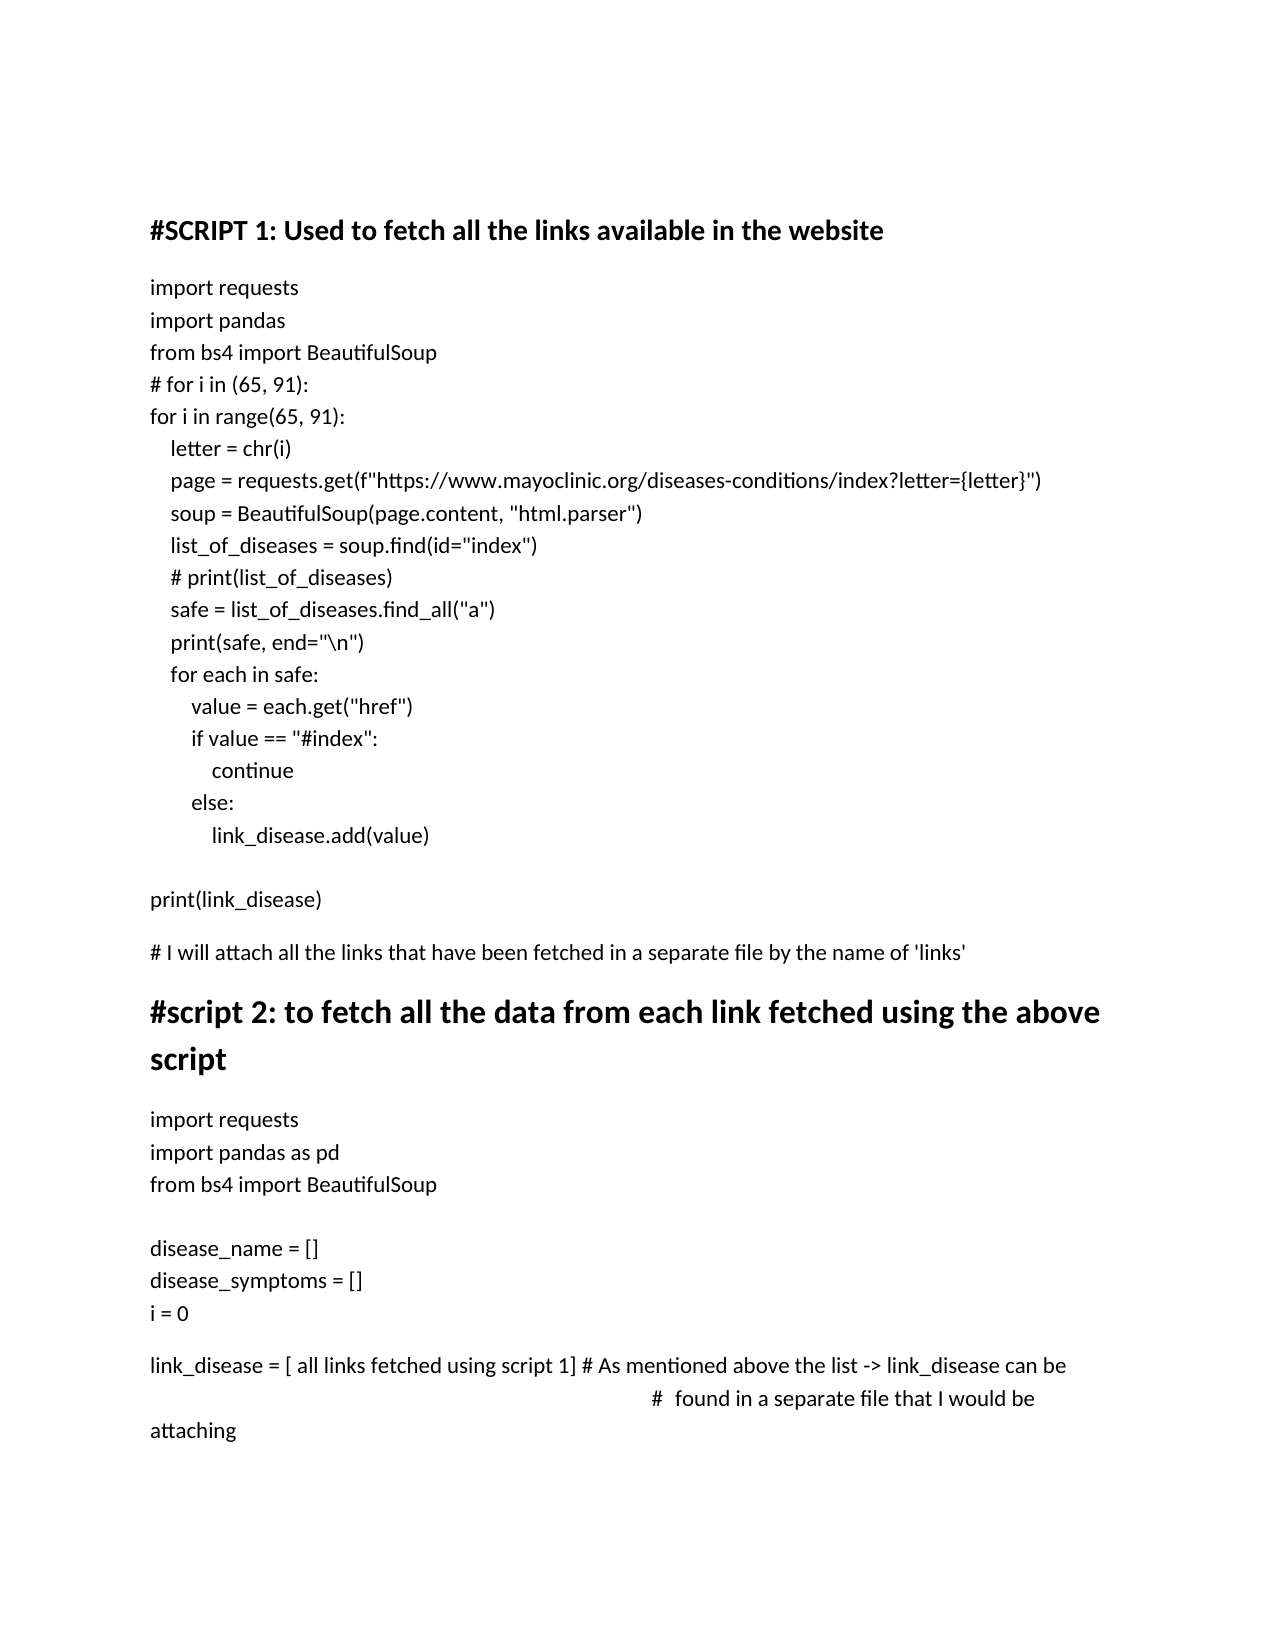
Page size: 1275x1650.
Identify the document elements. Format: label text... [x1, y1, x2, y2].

text # I will attach all the links that have been fetched in a separate file by the name of 'links' [150, 938, 1125, 966]
text import requests import pandas from bs4 import BeautifulSoup # for i in (65, 91): for i in range(65, 91): letter = chr(i) page = requests.get(f"https://www.mayoclinic.org/diseases-conditions/index?letter={letter}") soup = BeautifulSoup(page.content, "html.parser") list_of_diseases = soup.find(id="index") # print(list_of_diseases) safe = list_of_diseases.find_all("a") print(safe, end="\n") for each in safe: value = each.get("href") if value == "#index": continue else: link_disease.add(value) print(link_disease) [150, 273, 1125, 913]
text import requests import pandas as pd from bs4 import BeautifulSoup disease_name = [] disease_symptoms = [] i = 0 [150, 1106, 1125, 1327]
text #script 2: to fetch all the data from each link fetched using the above script [150, 991, 1125, 1079]
text #SCRIPT 1: Used to fetch all the links available in the website [150, 212, 1125, 247]
text link_disease = [ all links fetched using script 1] # As mentioned above the list -> link_disease can be # found in a separate file that I would be attaching [150, 1352, 1125, 1476]
